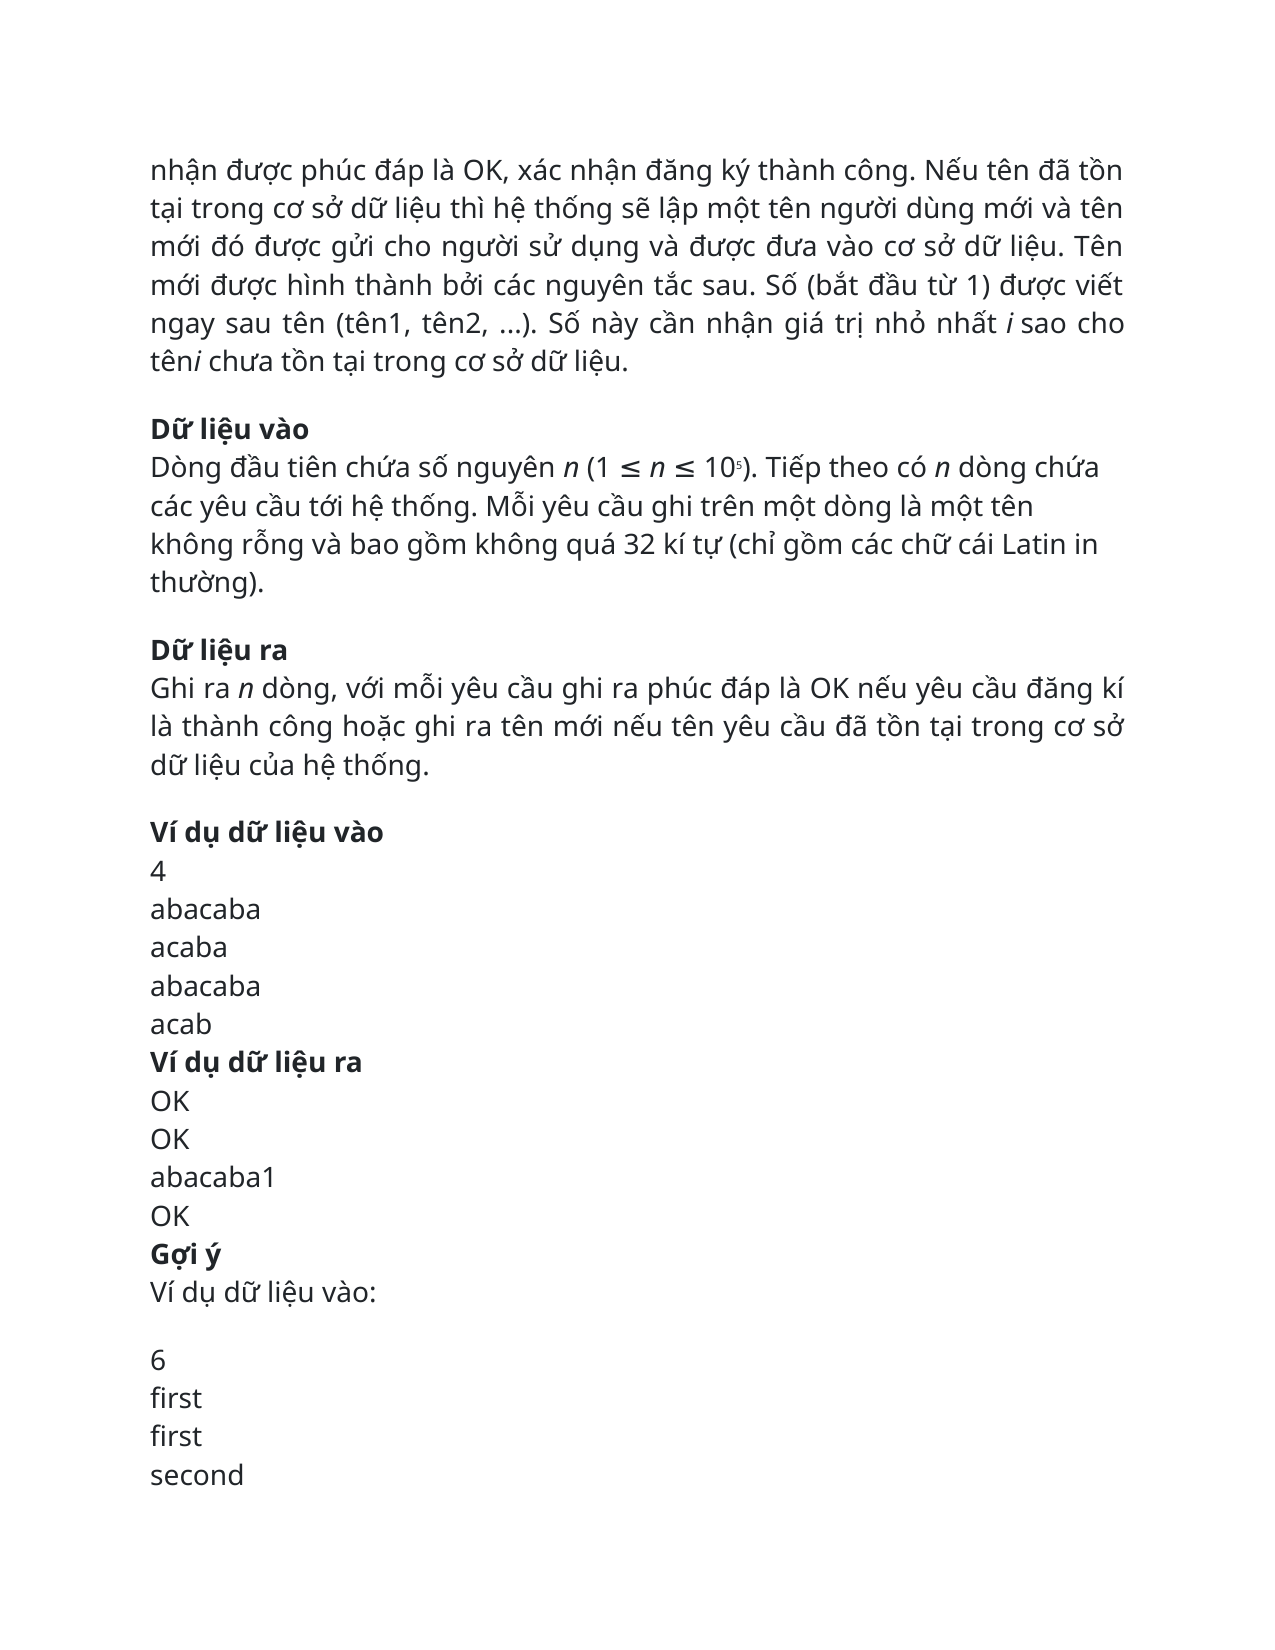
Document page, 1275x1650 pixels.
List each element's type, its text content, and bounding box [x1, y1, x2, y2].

text abacaba [150, 966, 1125, 1004]
text first [150, 1417, 1125, 1455]
subtitle Ví dụ dữ liệu ra [150, 1042, 1125, 1081]
text acab [150, 1004, 1125, 1042]
text 6 [150, 1340, 1125, 1378]
subtitle Ví dụ dữ liệu vào [150, 812, 1125, 851]
text Ghi ra n dòng, với mỗi yêu cầu ghi ra phúc đáp là OK nếu yêu cầu đăng kí là thành công hoặc ghi ra tên mới nếu tên yêu cầu đã tồn tại trong cơ sở dữ liệu của hệ thống. [150, 668, 1125, 783]
text OK [150, 1119, 1125, 1157]
text Dòng đầu tiên chứa số nguyên n (1 ≤ n ≤ 105). Tiếp theo có n dòng chứa các yêu cầu tới hệ thống. Mỗi yêu cầu ghi trên một dòng là một tên không rỗng và bao gồm không quá 32 kí tự (chỉ gồm các chữ cái Latin in thường). [150, 447, 1125, 601]
text abacaba [150, 889, 1125, 927]
text OK [150, 1196, 1125, 1234]
text 4 [150, 851, 1125, 889]
text second [150, 1455, 1125, 1493]
text first [150, 1378, 1125, 1417]
subtitle Dữ liệu vào [150, 409, 1125, 447]
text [150, 150, 1125, 380]
text abacaba1 [150, 1157, 1125, 1196]
subtitle Dữ liệu ra [150, 630, 1125, 668]
text OK [150, 1081, 1125, 1119]
text acaba [150, 927, 1125, 966]
subtitle Gợi ý [150, 1234, 1125, 1272]
text Ví dụ dữ liệu vào: [150, 1272, 1125, 1311]
